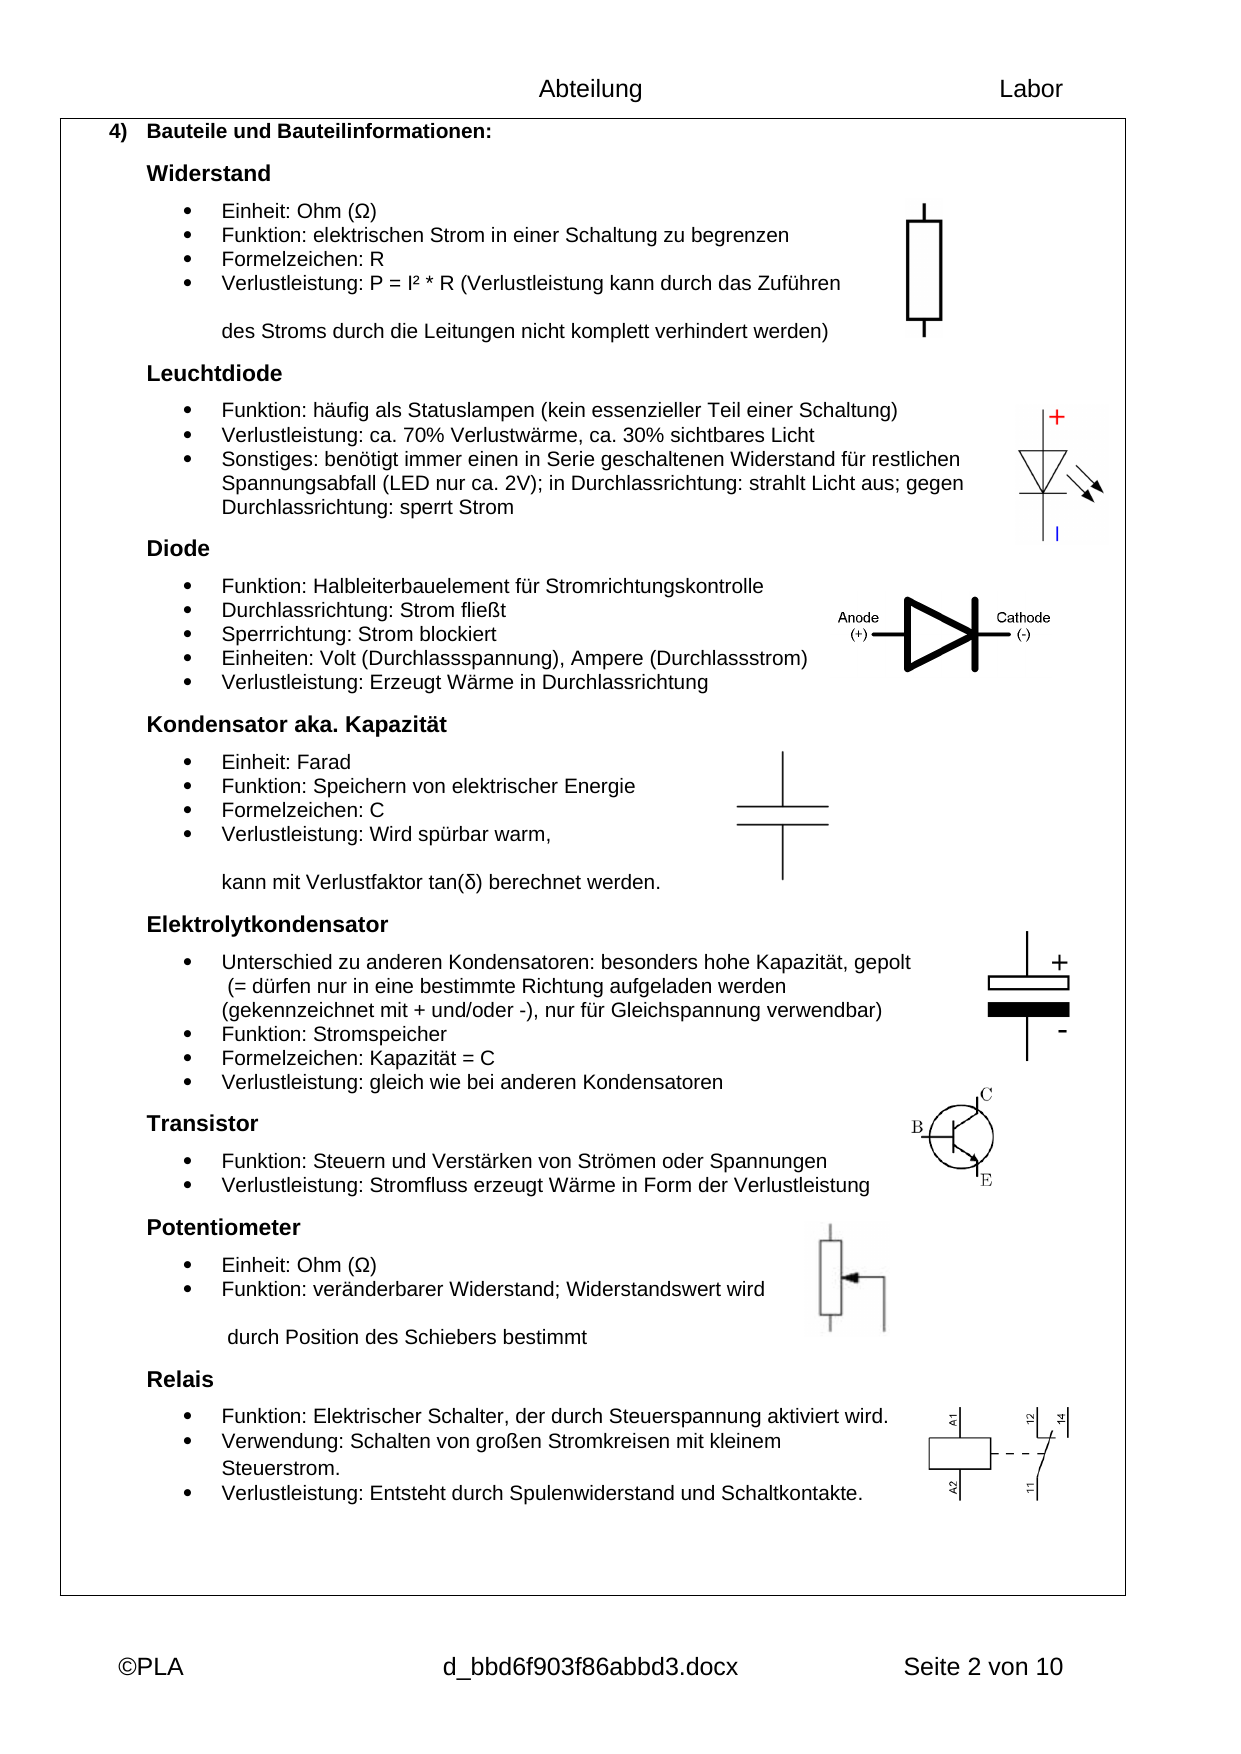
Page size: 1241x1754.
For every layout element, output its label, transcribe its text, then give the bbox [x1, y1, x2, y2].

picture [1016, 405, 1108, 544]
picture [913, 1392, 1099, 1513]
table_cell Bauteile und Bauteilinformationen: Widerstand Einheit: Ohm (Ω) Funktion: elektrischen Strom in einer Schaltung zu begrenzen Formelzeichen: R Verlustleistung: P = I² * R (Verlustleistung kann durch das Zuführen des Stroms durch die Leitungen nicht komplett verhindert werden) Leuchtdiode Funktion: häufig als Statuslampen (kein essenzieller Teil einer Schaltung) Verlustleistung: ca. 70% Verlustwärme, ca. 30% sichtbares Licht Sonstiges: benötigt immer einen in Serie geschaltenen Widerstand für restlichen Spannungsabfall (LED nur ca. 2V); in Durchlassrichtung: strahlt Licht aus; gegen Durchlassrichtung: sperrt Strom Diode Funktion: Halbleiterbauelement für Stromrichtungskontrolle Durchlassrichtung: Strom fließt Sperrrichtung: Strom blockiert Einheiten: Volt (Durchlassspannung), Ampere (Durchlassstrom) Verlustleistung: Erzeugt Wärme in Durchlassrichtung Kondensator aka. Kapazität Einheit: Farad Funktion: Speichern von elektrischer Energie Formelzeichen: C Verlustleistung: Wird spürbar warm, kann mit Verlustfaktor tan(δ) berechnet werden. Elektrolytkondensator Unterschied zu anderen Kondensatoren: besonders hohe Kapazität, gepolt (= dürfen nur in eine bestimmte Richtung aufgeladen werden (gekennzeichnet mit + und/oder -), nur für Gleichspannung verwendbar) Funktion: Stromspeicher Formelzeichen: Kapazität = C Verlustleistung: gleich wie bei anderen Kondensatoren Transistor Funktion: Steuern und Verstärken von Strömen oder Spannungen Verlustleistung: Stromfluss erzeugt Wärme in Form der Verlustleistung Potentiometer Einheit: Ohm (Ω) Funktion: veränderbarer Widerstand; Widerstandswert wird durch Position des Schiebers bestimmt Relais Funktion: Elektrischer Schalter, der durch Steuerspannung aktiviert wird. Verwendung: Schalten von großen Stromkreisen mit kleinem Steuerstrom. Verlustleistung: Entsteht durch Spulenwiderstand und Schaltkontakte. [61, 119, 1125, 1594]
picture [901, 1086, 1011, 1197]
picture [983, 925, 1078, 1064]
picture [830, 591, 1053, 678]
picture [803, 1221, 890, 1337]
picture [733, 749, 833, 883]
picture [904, 198, 944, 338]
